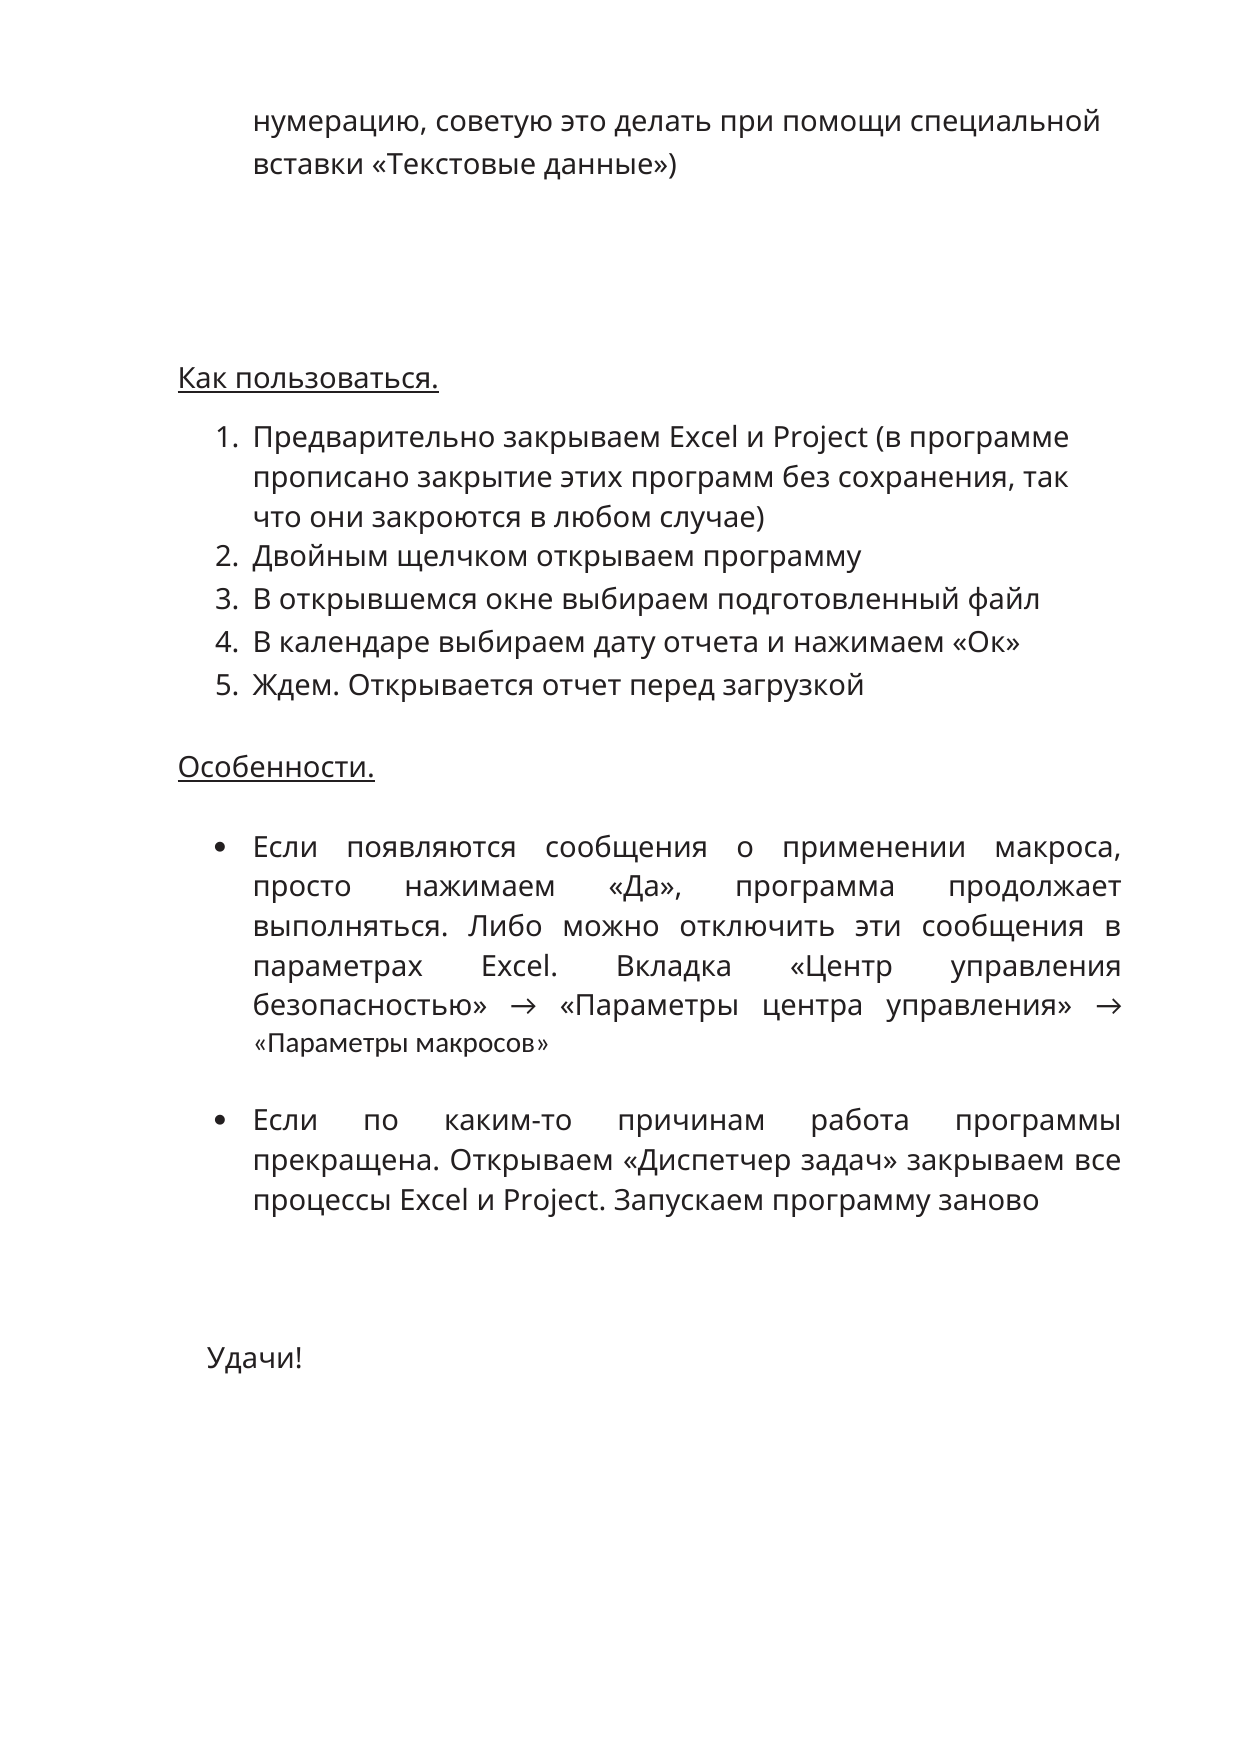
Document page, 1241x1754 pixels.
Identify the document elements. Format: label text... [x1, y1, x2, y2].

list Как пользоваться. [177, 357, 1122, 397]
list Если появляются сообщения о применении макроса, просто нажимаем «Да», программа продолжает выполняться. Либо можно отключить эти сообщения в параметрах Excel. Вкладка «Центр управления безопасностью» → «Параметры центра управления» → «Параметры макросов» [215, 826, 1122, 1060]
list Двойным щелчком открываем программу [215, 536, 1122, 575]
list Если по каким-то причинам работа программы прекращена. Открываем «Диспетчер задач» закрываем все процессы Excel и Project. Запускаем программу заново [215, 1099, 1122, 1218]
text Удачи! [133, 1337, 1122, 1377]
list В календаре выбираем дату отчета и нажимаем «Ок» [215, 621, 1122, 661]
list Ждем. Открывается отчет перед загрузкой [215, 664, 1122, 704]
text Особенности. [59, 747, 1122, 786]
list В открывшемся окне выбираем подготовленный файл [215, 578, 1122, 618]
list Предварительно закрываем Excel и Project (в программе прописано закрытие этих программ без сохранения, так что они закроются в любом случае) [215, 417, 1122, 536]
